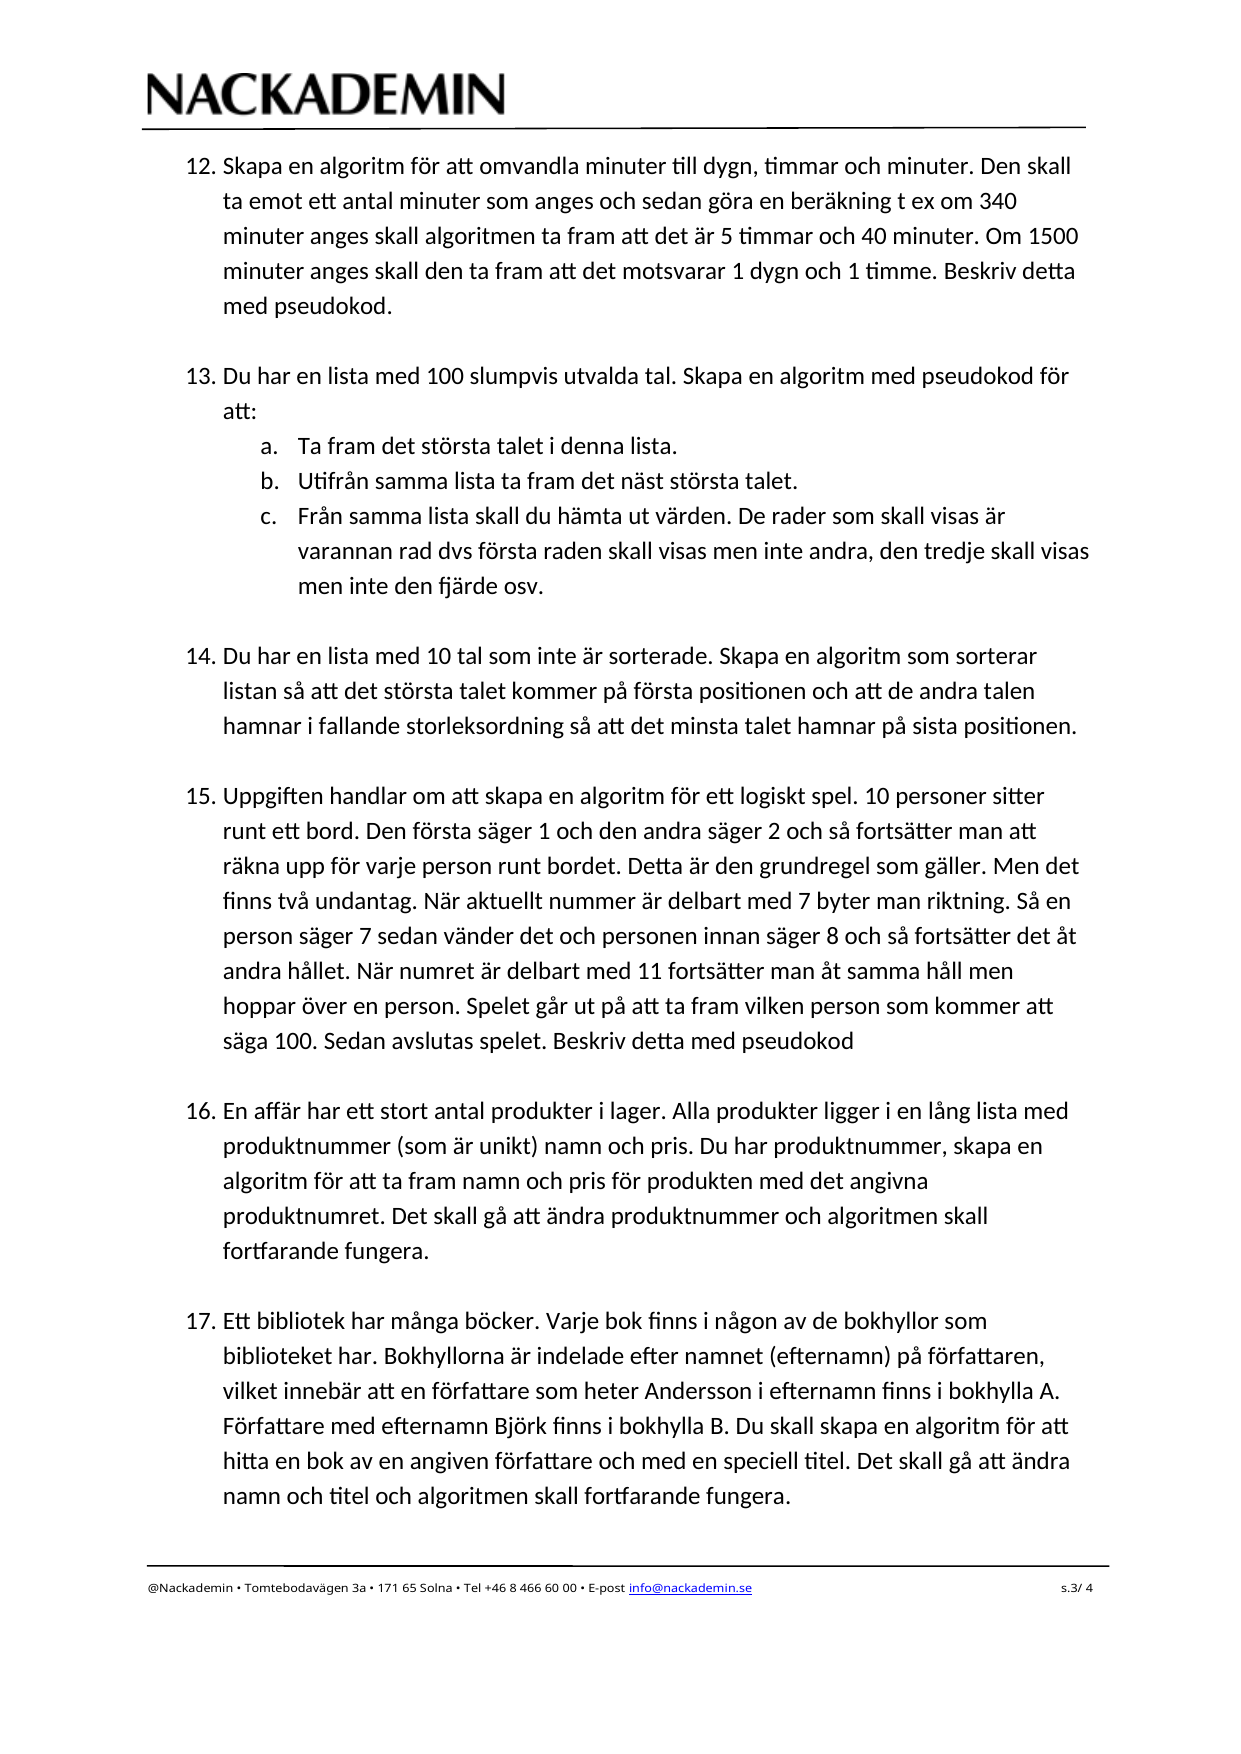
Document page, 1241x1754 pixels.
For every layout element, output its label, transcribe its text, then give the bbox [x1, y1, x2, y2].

list Uppgiften handlar om att skapa en algoritm för ett logiskt spel. 10 personer sitter runt ett bord. Den första säger 1 och den andra säger 2 och så fortsätter man att räkna upp för varje person runt bordet. Detta är den grundregel som gäller. Men det finns två undantag. När aktuellt nummer är delbart med 7 byter man riktning. Så en person säger 7 sedan vänder det och personen innan säger 8 och så fortsätter det åt andra hållet. När numret är delbart med 11 fortsätter man åt samma håll men hoppar över en person. Spelet går ut på att ta fram vilken person som kommer att säga 100. Sedan avslutas spelet. Beskriv detta med pseudokod [185, 780, 1092, 1056]
picture [147, 73, 520, 123]
list Ett bibliotek har många böcker. Varje bok finns i någon av de bokhyllor som biblioteket har. Bokhyllorna är indelade efter namnet (efternamn) på författaren, vilket innebär att en författare som heter Andersson i efternamn finns i bokhylla A. Författare med efternamn Björk finns i bokhylla B. Du skall skapa en algoritm för att hitta en bok av en angiven författare och med en speciell titel. Det skall gå att ändra namn och titel och algoritmen skall fortfarande fungera. [185, 1305, 1092, 1511]
list Från samma lista skall du hämta ut värden. De rader som skall visas är varannan rad dvs första raden skall visas men inte andra, den tredje skall visas men inte den fjärde osv. [260, 500, 1092, 601]
list Ta fram det största talet i denna lista. [260, 430, 1092, 461]
list Du har en lista med 100 slumpvis utvalda tal. Skapa en algoritm med pseudokod för att: [185, 360, 1092, 426]
list Skapa en algoritm för att omvandla minuter till dygn, timmar och minuter. Den skall ta emot ett antal minuter som anges och sedan göra en beräkning t ex om 340 minuter anges skall algoritmen ta fram att det är 5 timmar och 40 minuter. Om 1500 minuter anges skall den ta fram att det motsvarar 1 dygn och 1 timme. Beskriv detta med pseudokod. [185, 150, 1092, 321]
list En affär har ett stort antal produkter i lager. Alla produkter ligger i en lång lista med produktnummer (som är unikt) namn och pris. Du har produktnummer, skapa en algoritm för att ta fram namn och pris för produkten med det angivna produktnumret. Det skall gå att ändra produktnummer och algoritmen skall fortfarande fungera. [185, 1095, 1092, 1266]
list Utifrån samma lista ta fram det näst största talet. [260, 465, 1092, 496]
list Du har en lista med 10 tal som inte är sorterade. Skapa en algoritm som sorterar listan så att det största talet kommer på första positionen och att de andra talen hamnar i fallande storleksordning så att det minsta talet hamnar på sista positionen. [185, 640, 1092, 741]
